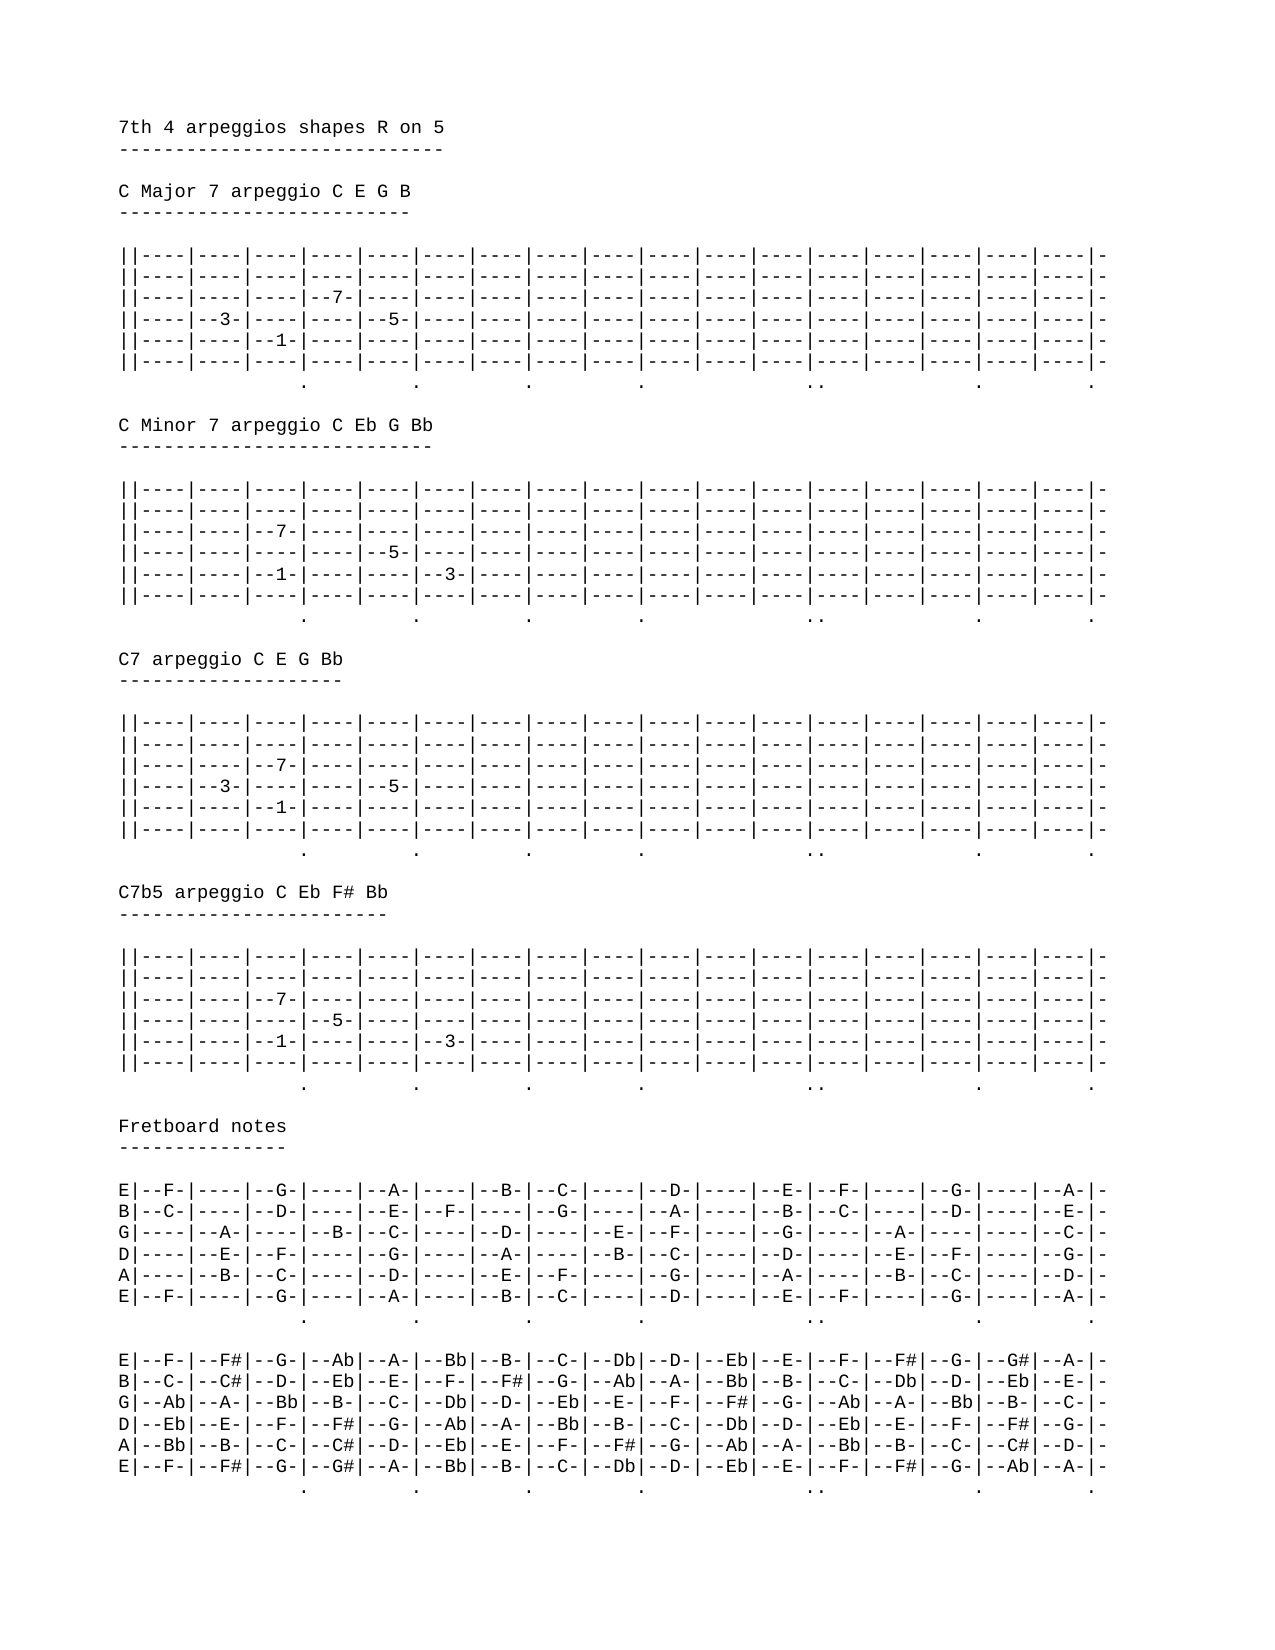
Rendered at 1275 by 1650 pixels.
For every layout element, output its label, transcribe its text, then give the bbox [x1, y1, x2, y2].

text C7b5 arpeggio C Eb F# Bb [118, 883, 1157, 904]
text G|----|--A-|----|--B-|--C-|----|--D-|----|--E-|--F-|----|--G-|----|--A-|----|----|--C-|- [118, 1223, 1157, 1244]
text ||----|----|----|----|----|----|----|----|----|----|----|----|----|----|----|----|----|- [118, 586, 1157, 607]
text -------------------------- [118, 203, 1157, 224]
text ||----|----|--7-|----|----|----|----|----|----|----|----|----|----|----|----|----|----|- [118, 989, 1157, 1011]
text --------------- [118, 1138, 1157, 1159]
text ------------------------ [118, 904, 1157, 926]
text . . . . .. . . [118, 1074, 1157, 1096]
text . . . . .. . . [118, 841, 1157, 862]
text C7 arpeggio C E G Bb [118, 649, 1157, 671]
text B|--C-|--C#|--D-|--Eb|--E-|--F-|--F#|--G-|--Ab|--A-|--Bb|--B-|--C-|--Db|--D-|--Eb|--E-|- [118, 1372, 1157, 1393]
text ||----|----|----|--5-|----|----|----|----|----|----|----|----|----|----|----|----|----|- [118, 1011, 1157, 1032]
text ||----|----|--1-|----|----|----|----|----|----|----|----|----|----|----|----|----|----|- [118, 331, 1157, 352]
text D|----|--E-|--F-|----|--G-|----|--A-|----|--B-|--C-|----|--D-|----|--E-|--F-|----|--G-|- [118, 1244, 1157, 1266]
text ||----|--3-|----|----|--5-|----|----|----|----|----|----|----|----|----|----|----|----|- [118, 309, 1157, 331]
text ||----|----|----|----|----|----|----|----|----|----|----|----|----|----|----|----|----|- [118, 947, 1157, 968]
text 7th 4 arpeggios shapes R on 5 [118, 118, 1157, 139]
text G|--Ab|--A-|--Bb|--B-|--C-|--Db|--D-|--Eb|--E-|--F-|--F#|--G-|--Ab|--A-|--Bb|--B-|--C-|- [118, 1393, 1157, 1414]
text A|----|--B-|--C-|----|--D-|----|--E-|--F-|----|--G-|----|--A-|----|--B-|--C-|----|--D-|- [118, 1266, 1157, 1287]
text . . . . .. . . [118, 1478, 1157, 1499]
text D|--Eb|--E-|--F-|--F#|--G-|--Ab|--A-|--Bb|--B-|--C-|--Db|--D-|--Eb|--E-|--F-|--F#|--G-|- [118, 1414, 1157, 1436]
text ||----|----|----|----|----|----|----|----|----|----|----|----|----|----|----|----|----|- [118, 713, 1157, 734]
text ----------------------------- [118, 139, 1157, 161]
text C Minor 7 arpeggio C Eb G Bb [118, 416, 1157, 437]
text B|--C-|----|--D-|----|--E-|--F-|----|--G-|----|--A-|----|--B-|--C-|----|--D-|----|--E-|- [118, 1202, 1157, 1223]
text E|--F-|--F#|--G-|--G#|--A-|--Bb|--B-|--C-|--Db|--D-|--Eb|--E-|--F-|--F#|--G-|--Ab|--A-|- [118, 1457, 1157, 1478]
text ||----|----|----|----|----|----|----|----|----|----|----|----|----|----|----|----|----|- [118, 734, 1157, 756]
text ||----|----|----|----|----|----|----|----|----|----|----|----|----|----|----|----|----|- [118, 352, 1157, 373]
text ||----|----|----|--7-|----|----|----|----|----|----|----|----|----|----|----|----|----|- [118, 288, 1157, 309]
text ||----|----|----|----|----|----|----|----|----|----|----|----|----|----|----|----|----|- [118, 501, 1157, 522]
text ||----|----|----|----|----|----|----|----|----|----|----|----|----|----|----|----|----|- [118, 1053, 1157, 1074]
text ||----|----|--1-|----|----|--3-|----|----|----|----|----|----|----|----|----|----|----|- [118, 1032, 1157, 1053]
text E|--F-|----|--G-|----|--A-|----|--B-|--C-|----|--D-|----|--E-|--F-|----|--G-|----|--A-|- [118, 1181, 1157, 1202]
text ||----|----|----|----|----|----|----|----|----|----|----|----|----|----|----|----|----|- [118, 968, 1157, 989]
text E|--F-|----|--G-|----|--A-|----|--B-|--C-|----|--D-|----|--E-|--F-|----|--G-|----|--A-|- [118, 1287, 1157, 1308]
text A|--Bb|--B-|--C-|--C#|--D-|--Eb|--E-|--F-|--F#|--G-|--Ab|--A-|--Bb|--B-|--C-|--C#|--D-|- [118, 1436, 1157, 1457]
text ||----|----|--1-|----|----|--3-|----|----|----|----|----|----|----|----|----|----|----|- [118, 564, 1157, 586]
text Fretboard notes [118, 1117, 1157, 1138]
text ||----|----|----|----|----|----|----|----|----|----|----|----|----|----|----|----|----|- [118, 819, 1157, 841]
text ||----|----|--1-|----|----|----|----|----|----|----|----|----|----|----|----|----|----|- [118, 798, 1157, 819]
text ||----|----|--7-|----|----|----|----|----|----|----|----|----|----|----|----|----|----|- [118, 522, 1157, 543]
text ||----|----|----|----|----|----|----|----|----|----|----|----|----|----|----|----|----|- [118, 267, 1157, 288]
text . . . . .. . . [118, 1308, 1157, 1329]
text . . . . .. . . [118, 607, 1157, 628]
text ||----|----|----|----|----|----|----|----|----|----|----|----|----|----|----|----|----|- [118, 479, 1157, 501]
text -------------------- [118, 671, 1157, 692]
text E|--F-|--F#|--G-|--Ab|--A-|--Bb|--B-|--C-|--Db|--D-|--Eb|--E-|--F-|--F#|--G-|--G#|--A-|- [118, 1351, 1157, 1372]
text ||----|----|--7-|----|----|----|----|----|----|----|----|----|----|----|----|----|----|- [118, 756, 1157, 777]
text . . . . .. . . [118, 373, 1157, 394]
text ---------------------------- [118, 437, 1157, 458]
text C Major 7 arpeggio C E G B [118, 182, 1157, 203]
text ||----|----|----|----|----|----|----|----|----|----|----|----|----|----|----|----|----|- [118, 246, 1157, 267]
text ||----|--3-|----|----|--5-|----|----|----|----|----|----|----|----|----|----|----|----|- [118, 777, 1157, 798]
text ||----|----|----|----|--5-|----|----|----|----|----|----|----|----|----|----|----|----|- [118, 543, 1157, 564]
